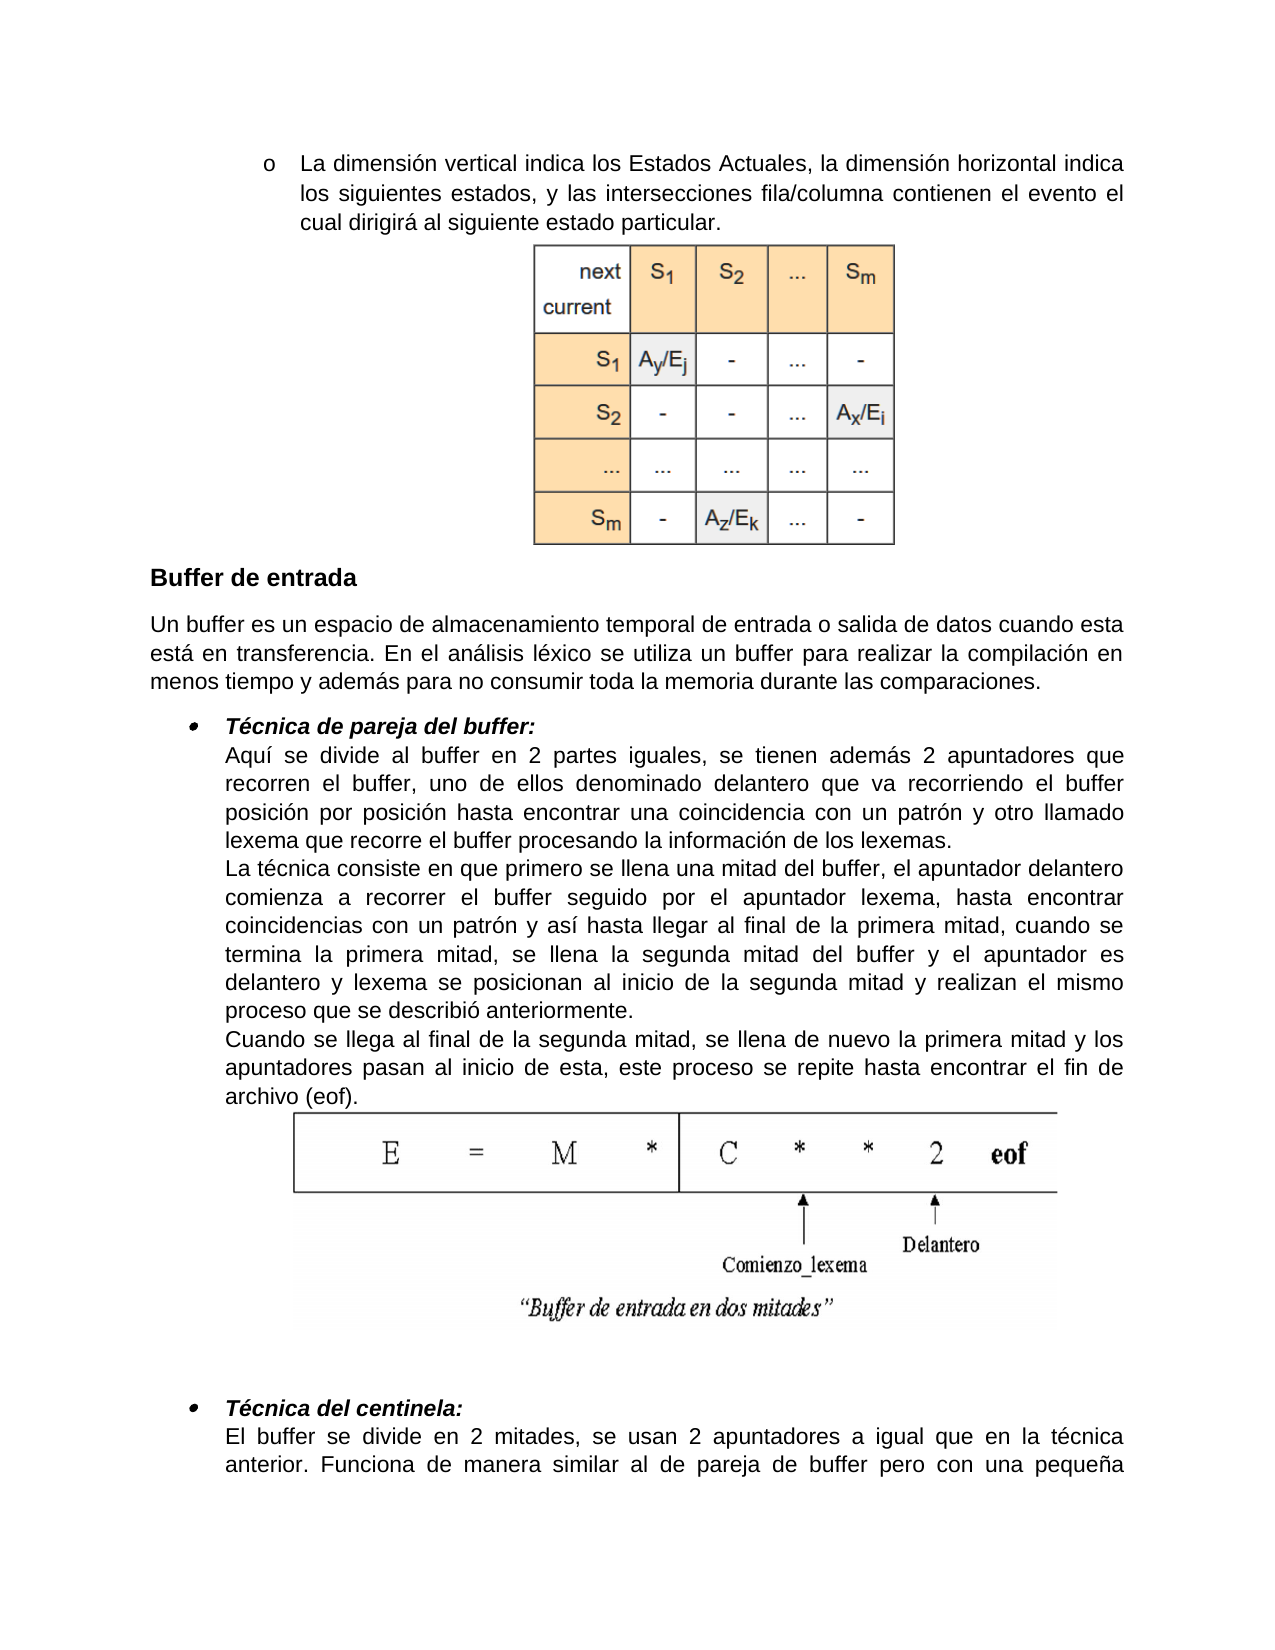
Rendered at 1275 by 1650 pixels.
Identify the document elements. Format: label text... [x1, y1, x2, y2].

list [225, 1423, 1125, 1478]
text Buffer de entrada [150, 563, 1125, 592]
list Técnica del centinela: [187, 1394, 1125, 1421]
list Técnica de pareja del buffer: [187, 713, 1125, 739]
picture [292, 1111, 1058, 1331]
list Aquí se divide al buffer en 2 partes iguales, se tienen además 2 apuntadores que recorren el buffer, uno de ellos denominado delantero que va recorriendo el buffer posición por posición hasta encontrar una coincidencia con un patrón y otro llamado lexema que recorre el buffer procesando la información de los lexemas. [225, 742, 1125, 853]
text Un buffer es un espacio de almacenamiento temporal de entrada o salida de datos cuando esta está en transferencia. En el análisis léxico se utiliza un buffer para realizar la compilación en menos tiempo y además para no consumir toda la memoria durante las comparaciones. [150, 611, 1125, 694]
list La técnica consiste en que primero se llena una mitad del buffer, el apuntador delantero comienza a recorrer el buffer seguido por el apuntador lexema, hasta encontrar coincidencias con un patrón y así hasta llegar al final de la primera mitad, cuando se termina la primera mitad, se llena la segunda mitad del buffer y el apuntador es delantero y lexema se posicionan al inicio de la segunda mitad y realizan el mismo proceso que se describió anteriormente. [225, 855, 1125, 1024]
list La dimensión vertical indica los Estados Actuales, la dimensión horizontal indica los siguientes estados, y las intersecciones fila/columna contienen el evento el cual dirigirá al siguiente estado particular. [262, 150, 1125, 235]
list Cuando se llega al final de la segunda mitad, se llena de nuevo la primera mitad y los apuntadores pasan al inicio de esta, este proceso se repite hasta encontrar el fin de archivo (eof). [225, 1026, 1125, 1109]
picture [529, 237, 896, 545]
